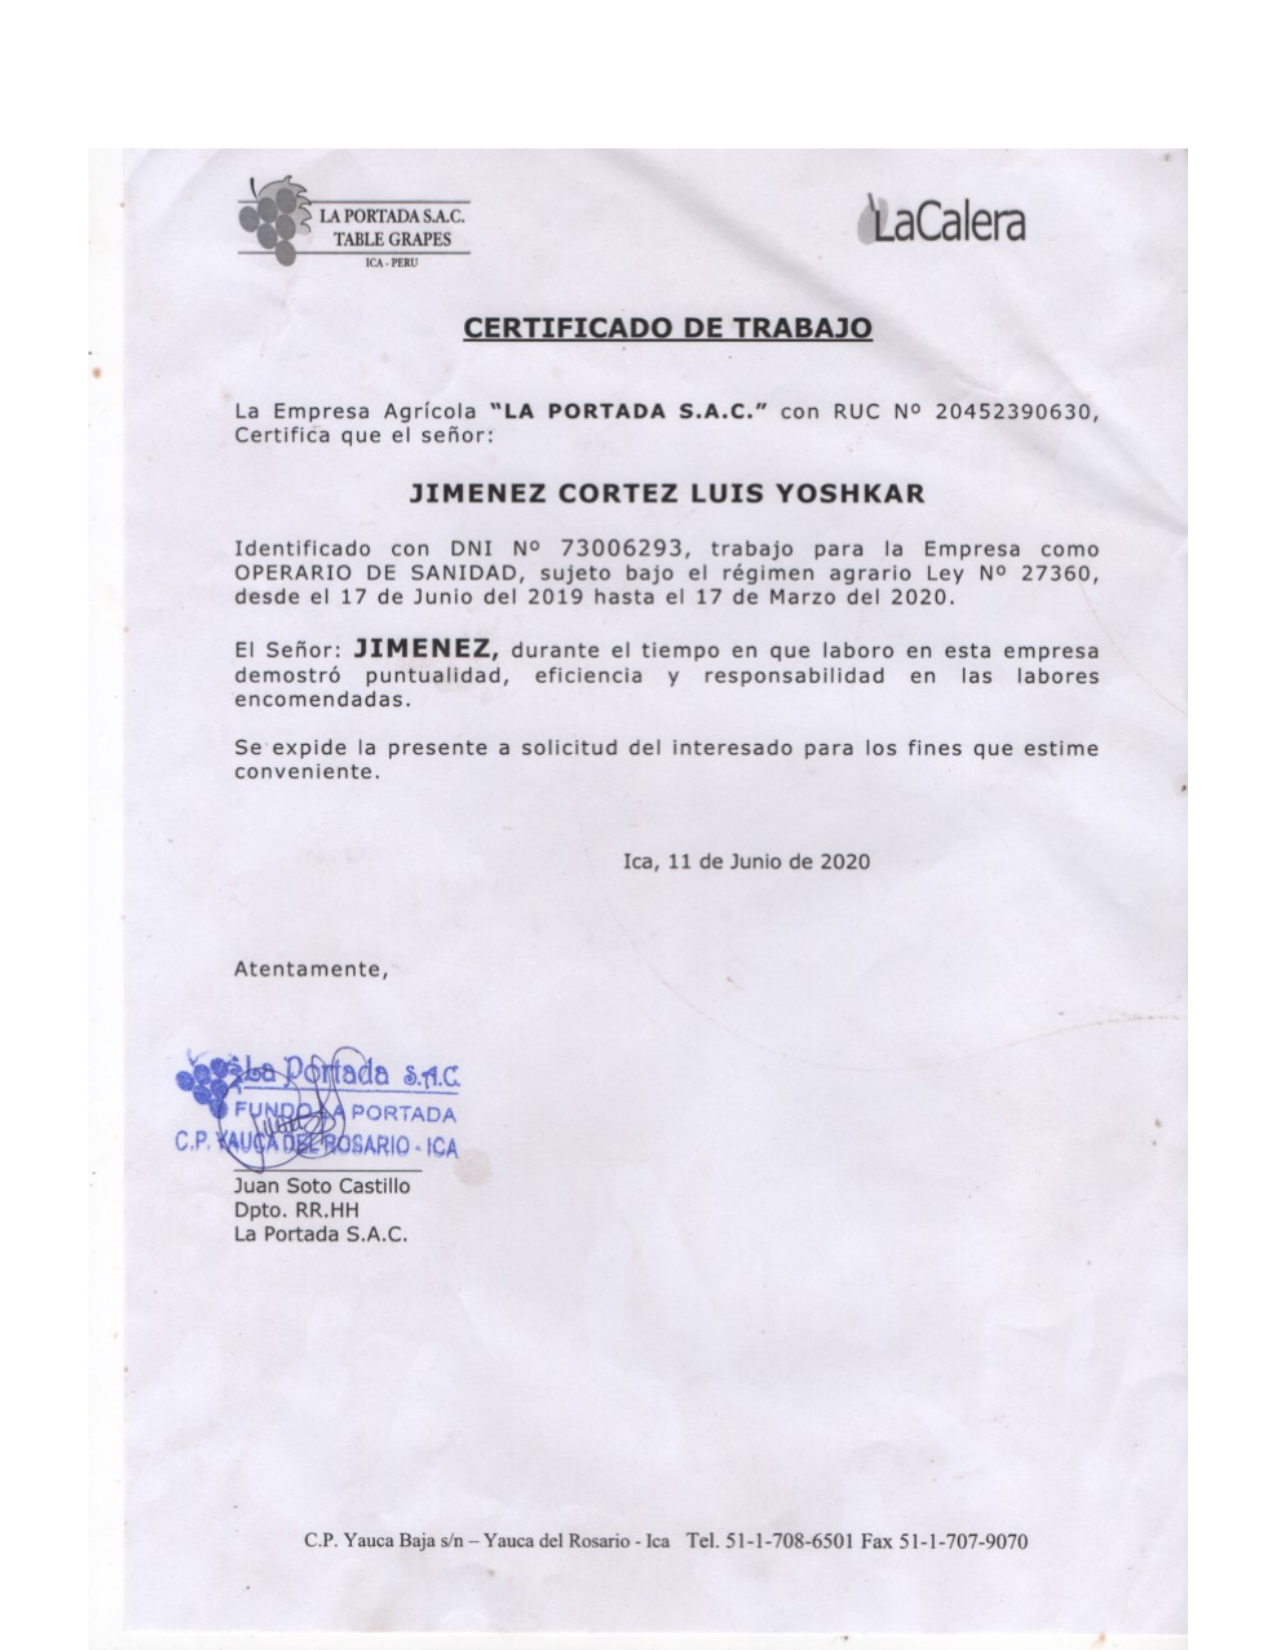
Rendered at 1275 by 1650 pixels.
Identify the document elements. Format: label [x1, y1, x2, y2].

picture [89, 149, 1188, 1650]
